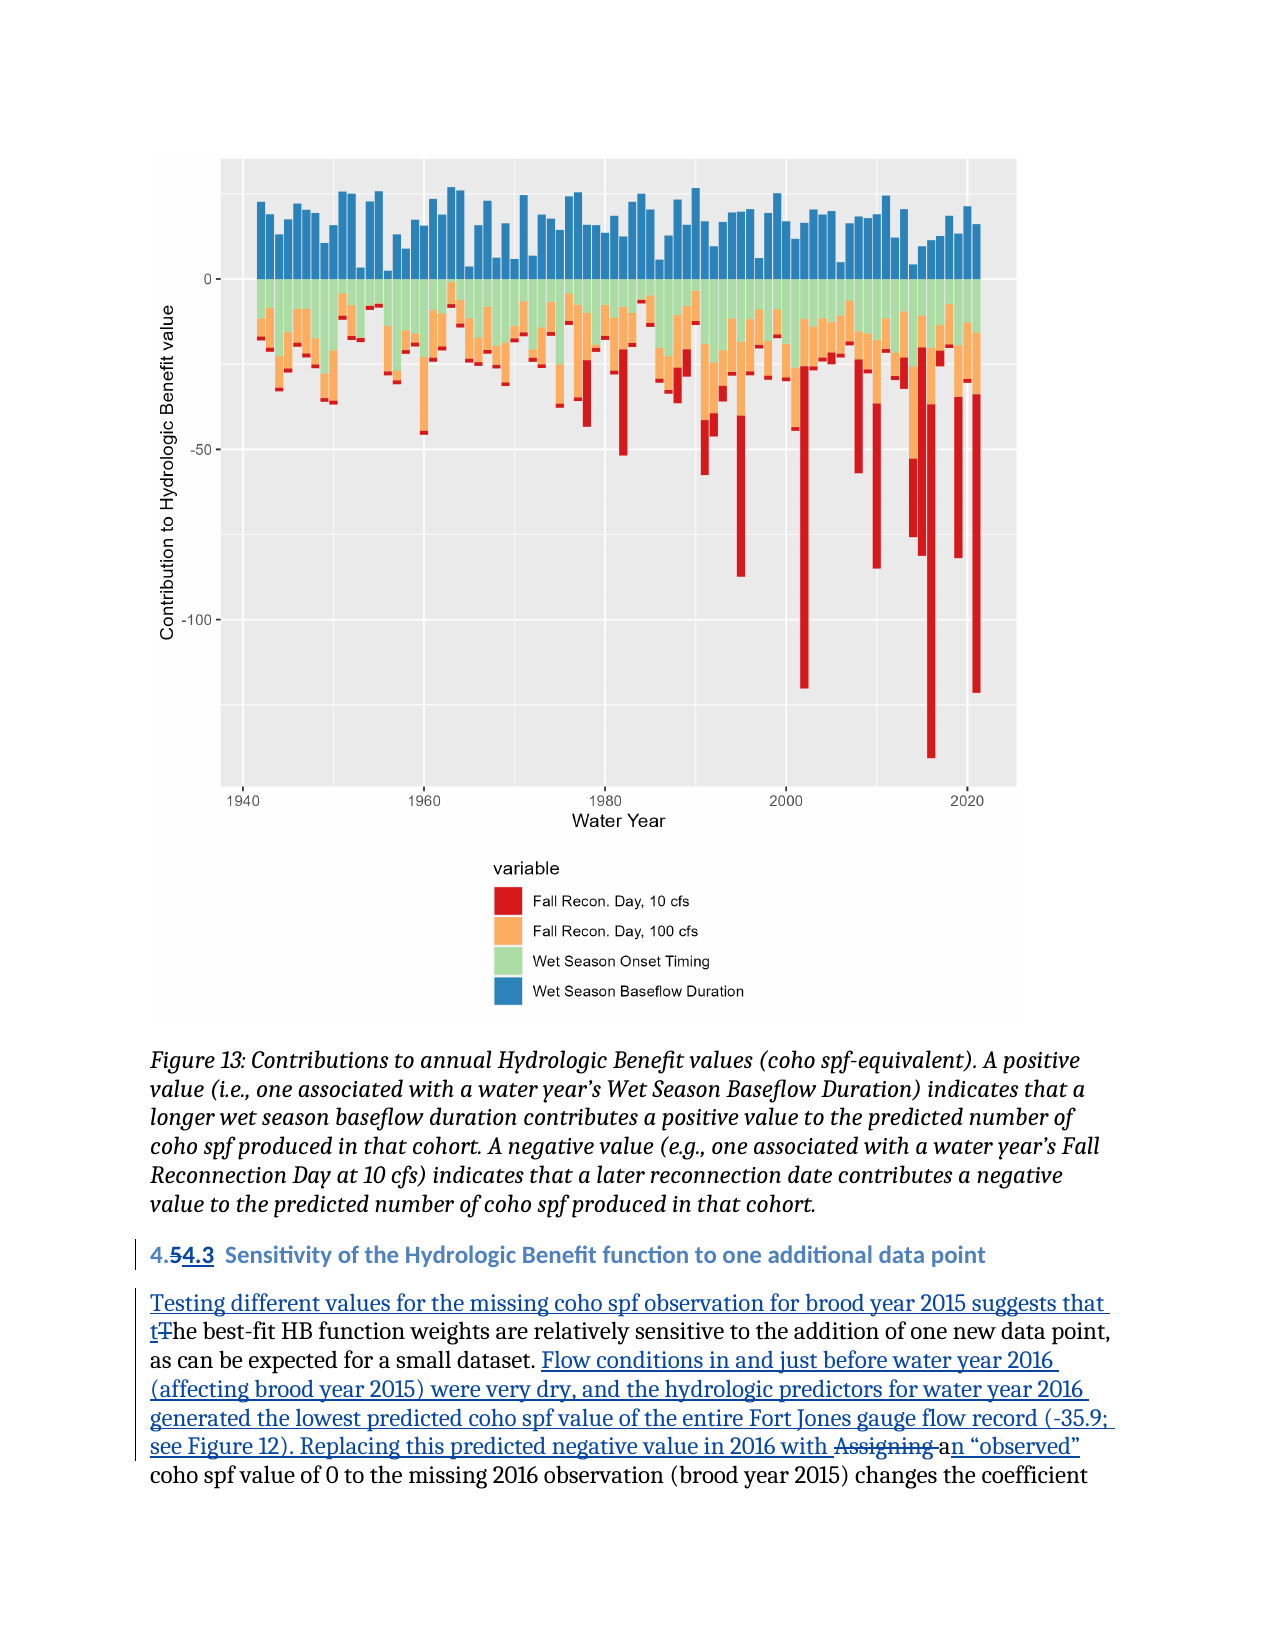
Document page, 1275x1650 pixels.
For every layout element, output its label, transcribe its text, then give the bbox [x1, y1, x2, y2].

subtitle 4. Sensitivity of the Hydrologic Benefit function to one additional data point [150, 1239, 1125, 1270]
picture [150, 150, 1025, 1025]
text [150, 1288, 1125, 1490]
text Figure 13: Contributions to annual Hydrologic Benefit values (coho spf-equivalent). A positive value (i.e., one associated with a water year’s Wet Season Baseflow Duration) indicates that a longer wet season baseflow duration contributes a positive value to the predicted number of coho spf produced in that cohort. A negative value (e.g., one associated with a water year’s Fall Reconnection Day at 10 cfs) indicates that a later reconnection date contributes a negative value to the predicted number of coho spf produced in that cohort. [150, 1046, 1125, 1218]
